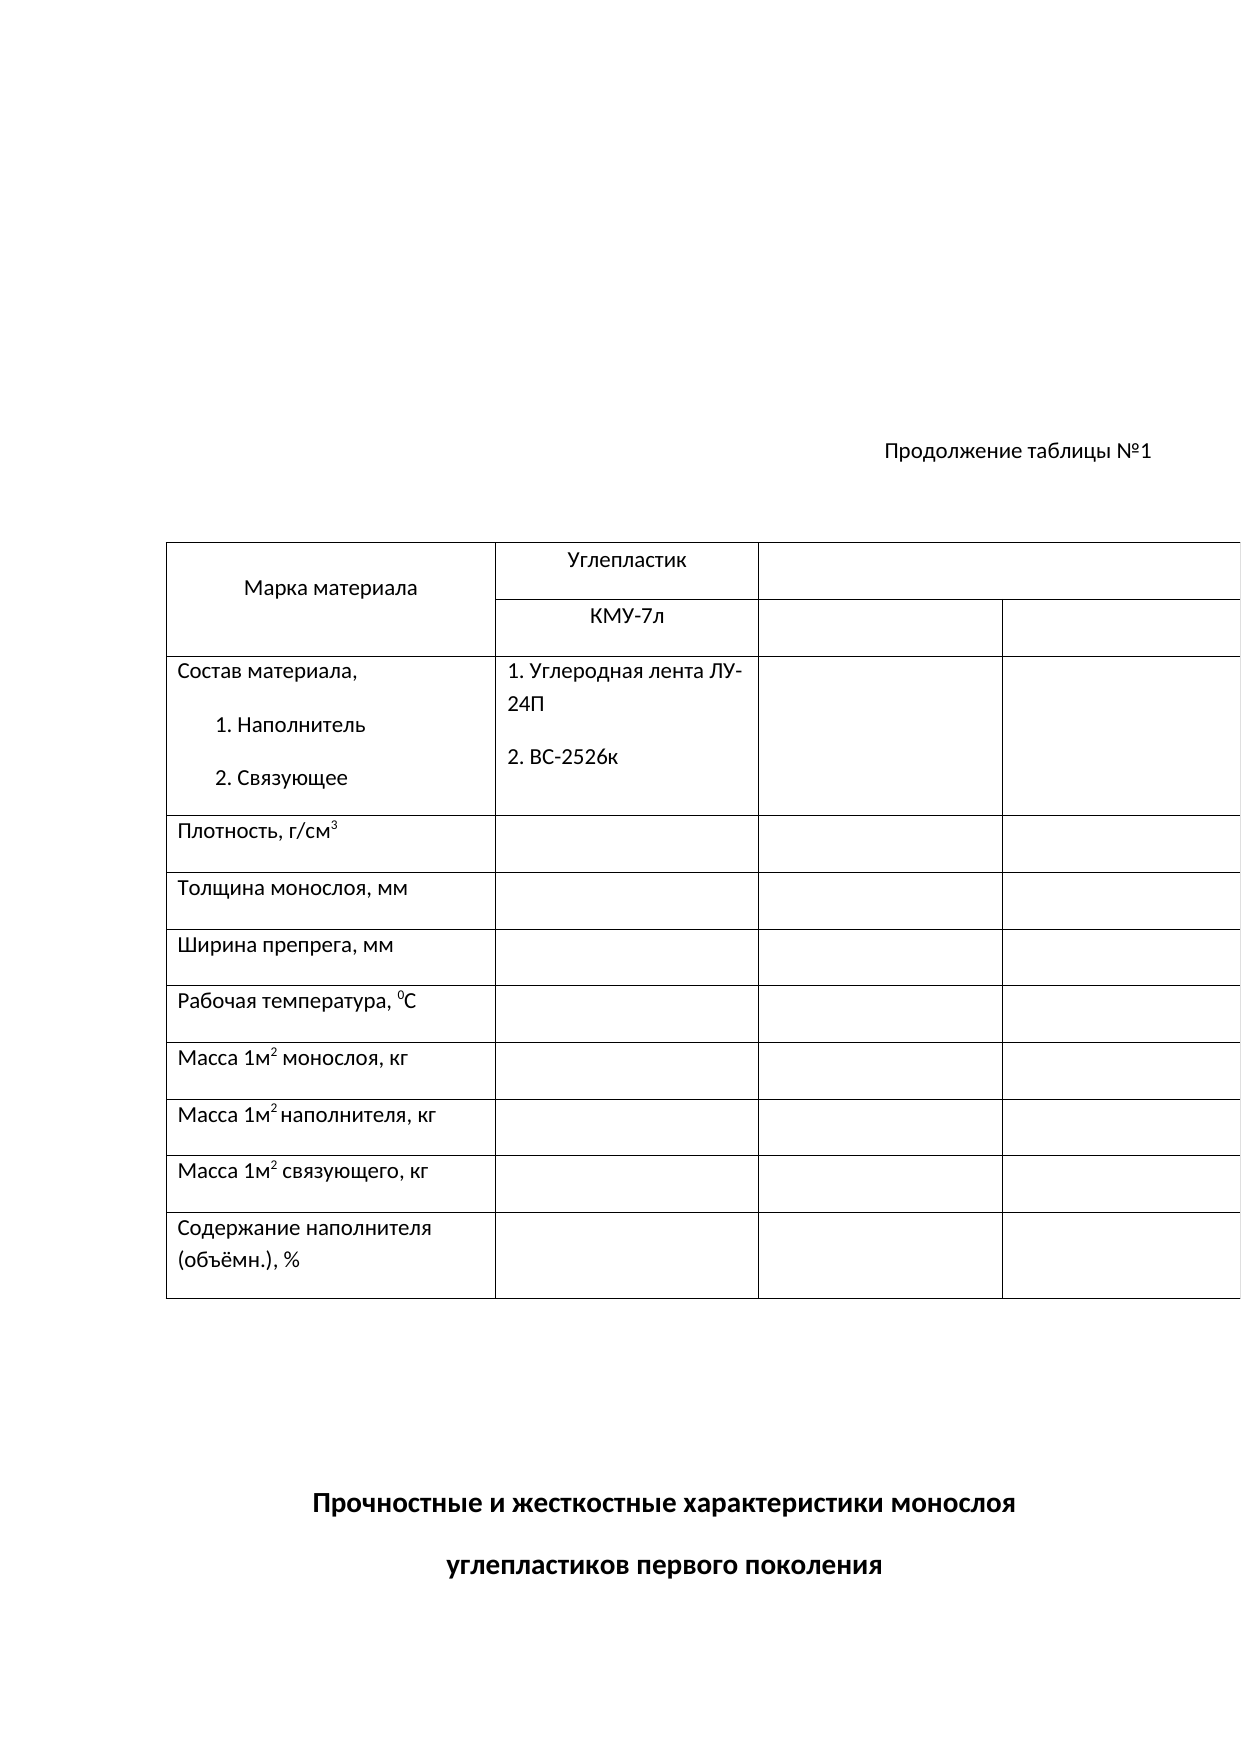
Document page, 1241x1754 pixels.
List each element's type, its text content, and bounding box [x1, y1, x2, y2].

table_cell [1003, 986, 1240, 1042]
table_cell [759, 816, 1002, 872]
table_cell [496, 1100, 758, 1155]
table_cell [1003, 930, 1240, 985]
table_cell [759, 600, 1002, 656]
table_cell Рабочая температура, 0С [167, 986, 495, 1042]
table_cell [1003, 1213, 1240, 1298]
table_cell [1003, 657, 1240, 815]
table_cell Масса 1м2 связующего, кг [167, 1156, 495, 1212]
table_cell [1003, 1156, 1240, 1212]
table_cell [1003, 1100, 1240, 1155]
table_header [759, 543, 1240, 599]
table_cell Состав материала, 1. Наполнитель 2. Связующее [167, 657, 495, 815]
table_cell [759, 1213, 1002, 1298]
text Прочностные и жесткостные характеристики монослоя [177, 1484, 1152, 1520]
text Продолжение таблицы №1 [177, 436, 1152, 464]
table_cell [759, 1043, 1002, 1099]
table_cell Масса 1м2 наполнителя, кг [167, 1100, 495, 1155]
table_cell [1003, 1043, 1240, 1099]
table_cell [759, 873, 1002, 929]
table_cell [1003, 600, 1240, 656]
table_cell [759, 1156, 1002, 1212]
table_cell Ширина препрега, мм [167, 930, 495, 985]
table_cell [1003, 816, 1240, 872]
table_cell [496, 873, 758, 929]
table_cell [496, 1043, 758, 1099]
table_cell Масса 1м2 монослоя, кг [167, 1043, 495, 1099]
table_cell Плотность, г/см3 [167, 816, 495, 872]
table_cell [496, 930, 758, 985]
table_cell [496, 986, 758, 1042]
table_cell [759, 986, 1002, 1042]
text углепластиков первого поколения [177, 1546, 1152, 1582]
table_cell [759, 1100, 1002, 1155]
table_cell Толщина монослоя, мм [167, 873, 495, 929]
table_cell [759, 930, 1002, 985]
table_cell [496, 1213, 758, 1298]
table_cell Содержание наполнителя (объёмн.), % [167, 1213, 495, 1298]
table_cell [1003, 873, 1240, 929]
table_header Марка материала [167, 543, 495, 656]
table_cell [496, 1156, 758, 1212]
table_cell 1. Углеродная лента ЛУ-24П 2. ВС-2526к [496, 657, 758, 815]
table_cell [759, 657, 1002, 815]
table_cell [496, 816, 758, 872]
table_cell КМУ-7л [496, 600, 758, 656]
table_header Углепластик [496, 543, 758, 599]
